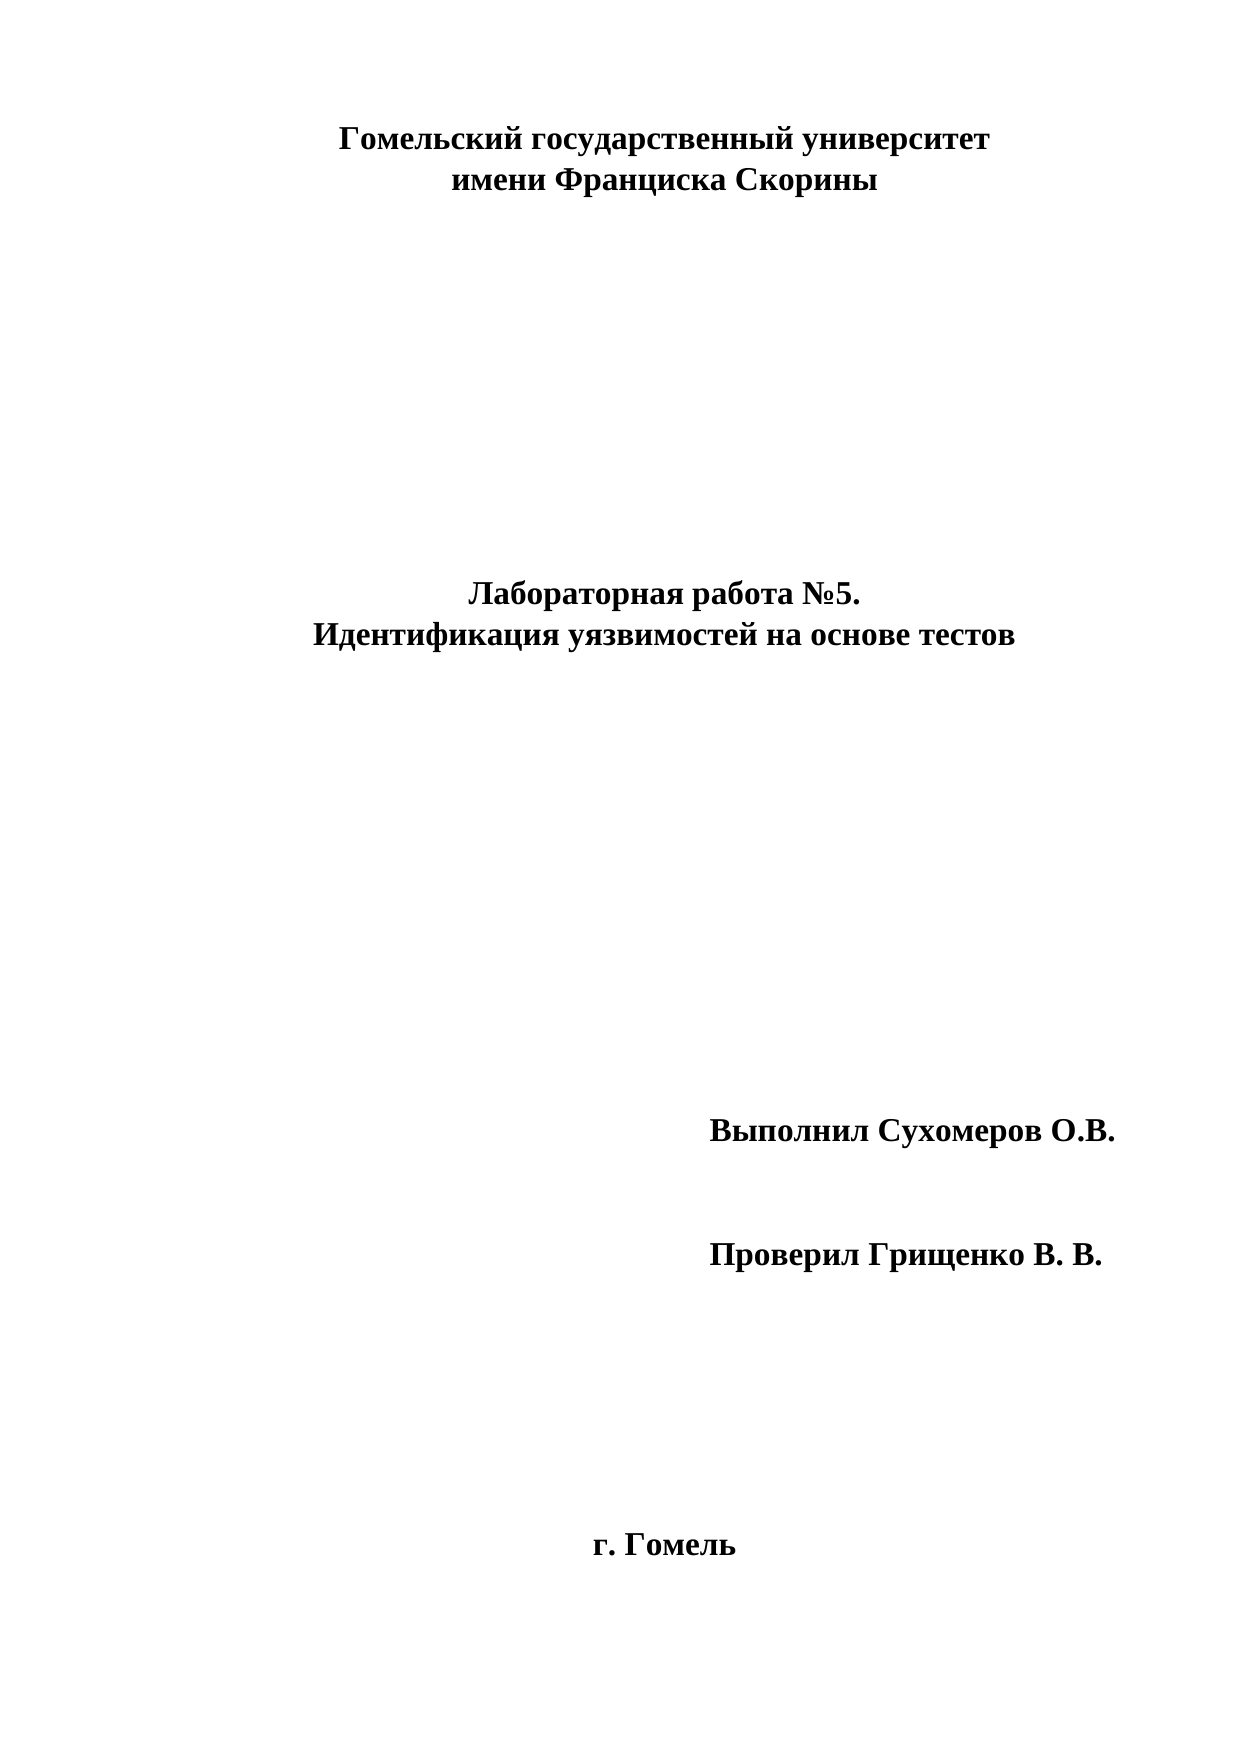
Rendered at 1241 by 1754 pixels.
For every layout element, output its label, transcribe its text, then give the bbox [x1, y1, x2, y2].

text г. Гомель [177, 1524, 1152, 1562]
text Проверил Грищенко В. В. [177, 1235, 1152, 1273]
text Идентификация уязвимостей на основе тестов [177, 614, 1152, 653]
text Лабораторная работа №5. [177, 573, 1152, 611]
text имени Франциска Скорины [177, 159, 1152, 198]
text Выполнил Сухомеров О.В. [177, 1111, 1152, 1149]
text Гомельский государственный университет [177, 118, 1152, 156]
